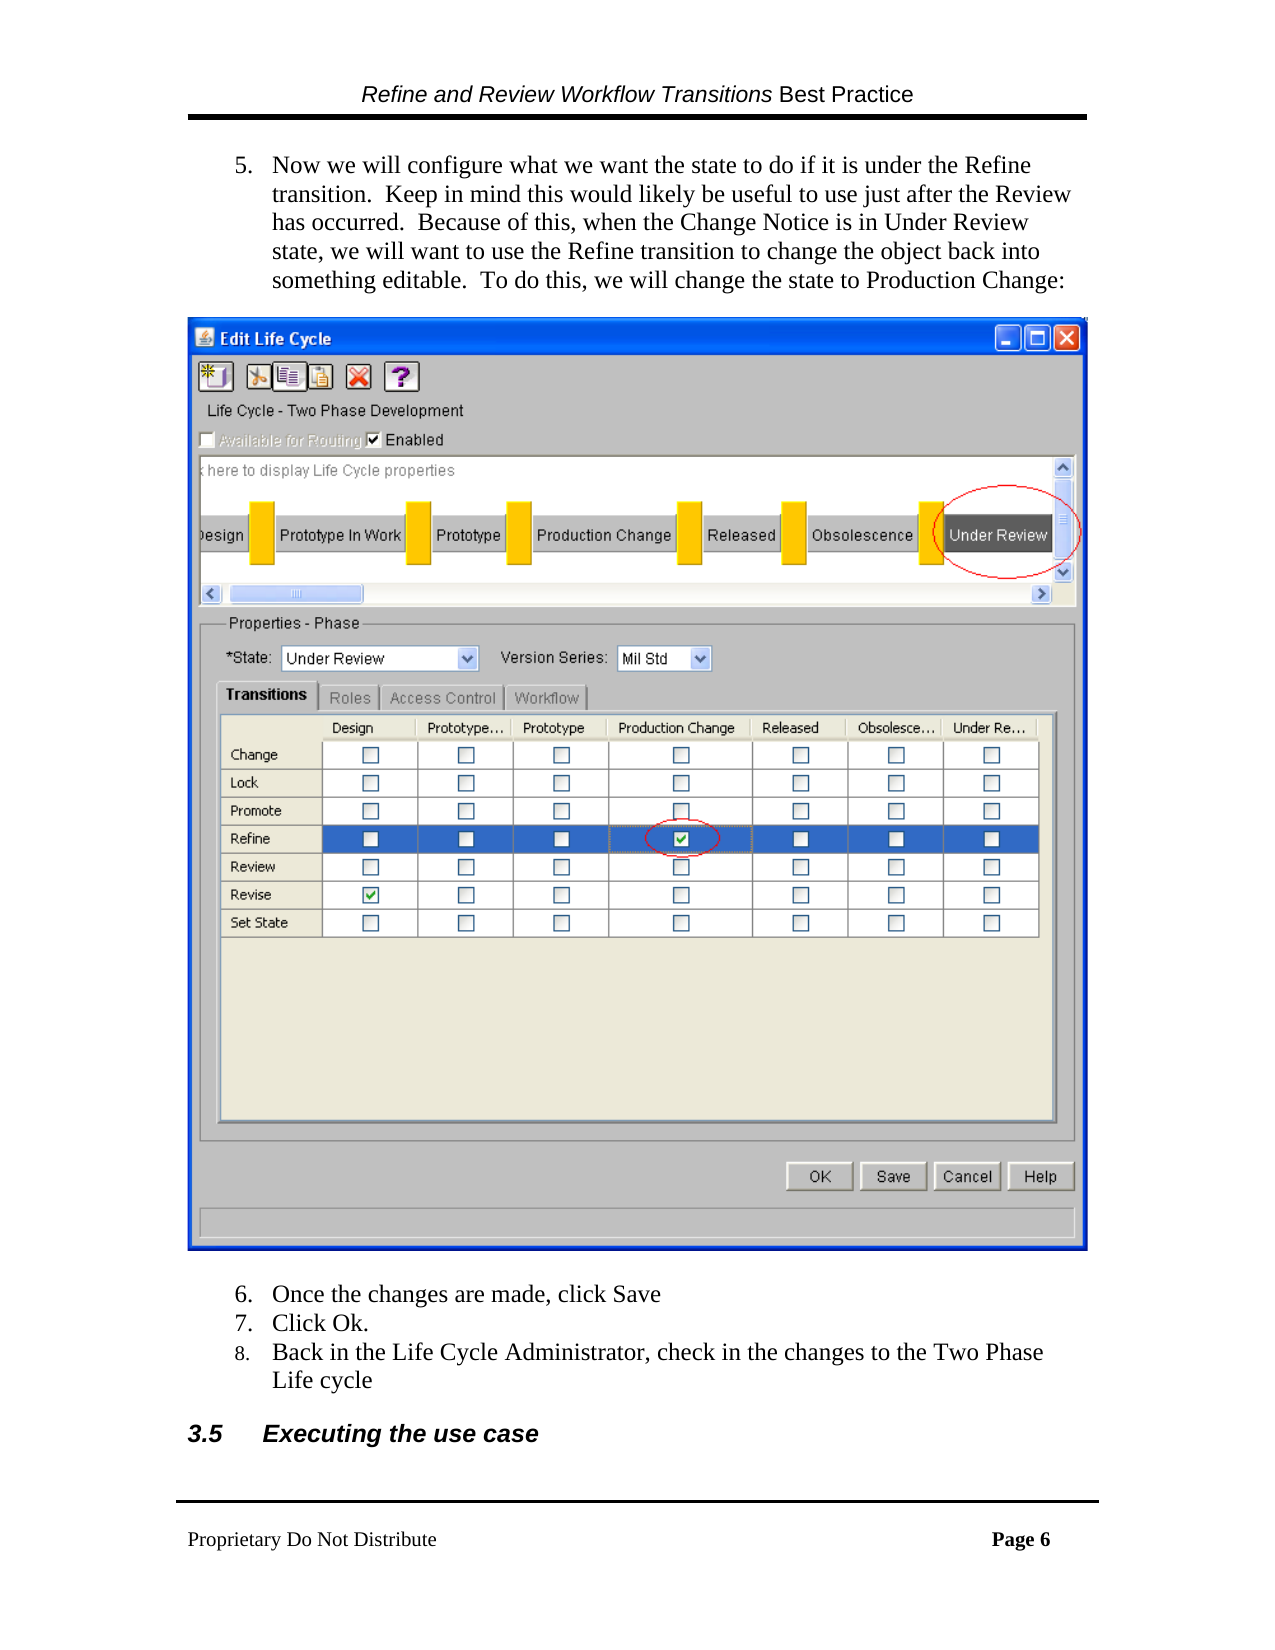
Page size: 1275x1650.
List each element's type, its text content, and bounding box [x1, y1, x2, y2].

list Now we will configure what we want the state to do if it is under the Refine transition. Keep in mind this would likely be useful to use just after the Review has occurred. Because of this, when the Change Notice is in Under Review state, we will want to use the Refine transition to change the object back into something editable. To do this, we will change the state to Production Change: [234, 150, 1087, 294]
list Back in the Life Cycle Administrator, check in the changes to the Two Phase Life cycle [234, 1337, 1087, 1394]
picture [187, 317, 1088, 1251]
subtitle Executing the use case [187, 1419, 1087, 1448]
list Click Ok. [234, 1308, 1087, 1337]
list Once the changes are made, click Save [234, 1279, 1087, 1308]
